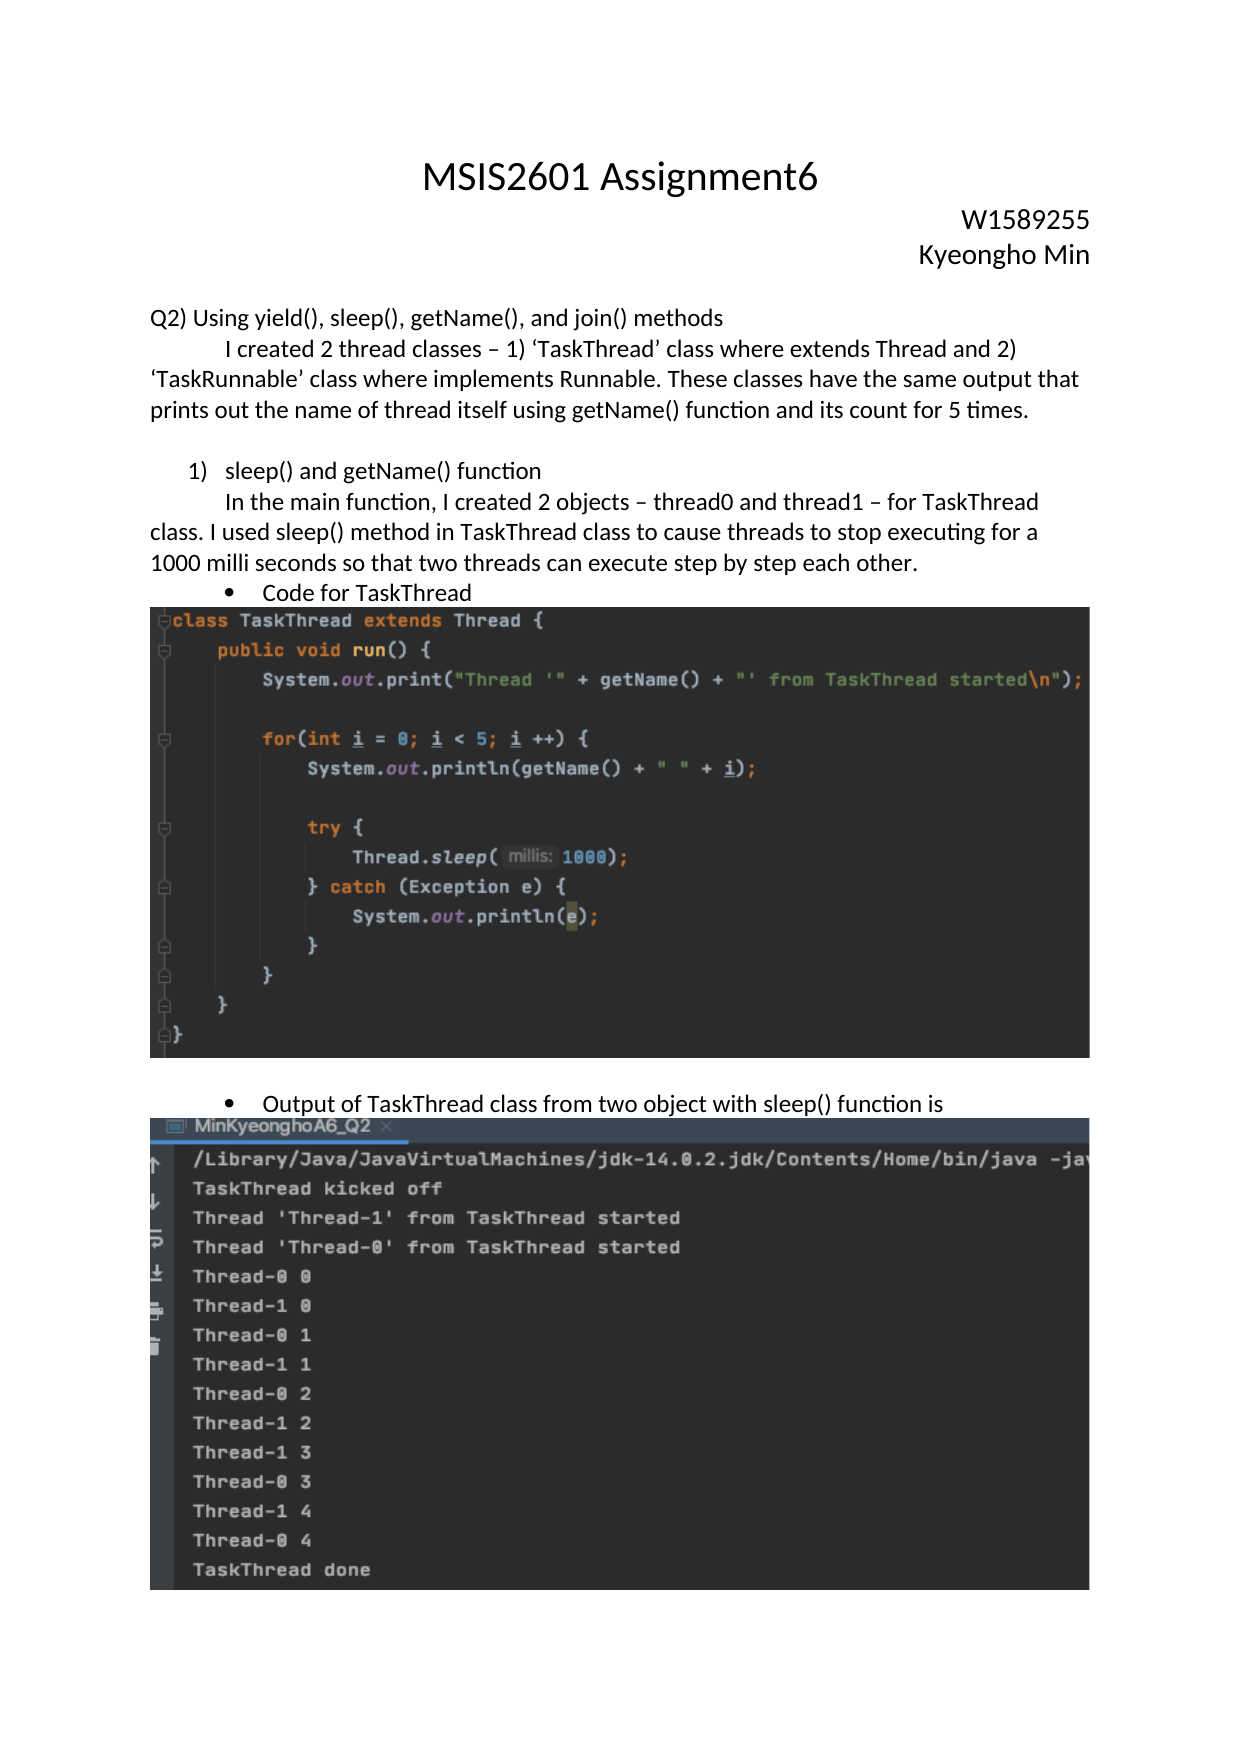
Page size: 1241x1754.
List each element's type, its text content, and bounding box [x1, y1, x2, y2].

text Q2) Using yield(), sleep(), getName(), and join() methods [150, 303, 1090, 333]
text In the main function, I created 2 objects – thread0 and thread1 – for TaskThread class. I used sleep() method in TaskThread class to cause threads to stop executing for a 1000 milli seconds so that two threads can execute step by step each other. [150, 486, 1090, 577]
text I created 2 thread classes – 1) ‘TaskThread’ class where extends Thread and 2) ‘TaskRunnable’ class where implements Runnable. These classes have the same output that prints out the name of thread itself using getName() function and its count for 5 times. [150, 333, 1090, 425]
list sleep() and getName() function [187, 455, 1090, 486]
text Kyeongho Min [150, 236, 1090, 272]
text MSIS2601 Assignment6 [150, 150, 1090, 201]
picture [150, 1118, 1090, 1590]
picture [150, 607, 1090, 1058]
list Code for TaskThread [225, 577, 1090, 607]
list Output of TaskThread class from two object with sleep() function is [225, 1088, 1090, 1118]
text W1589255 [150, 201, 1090, 236]
